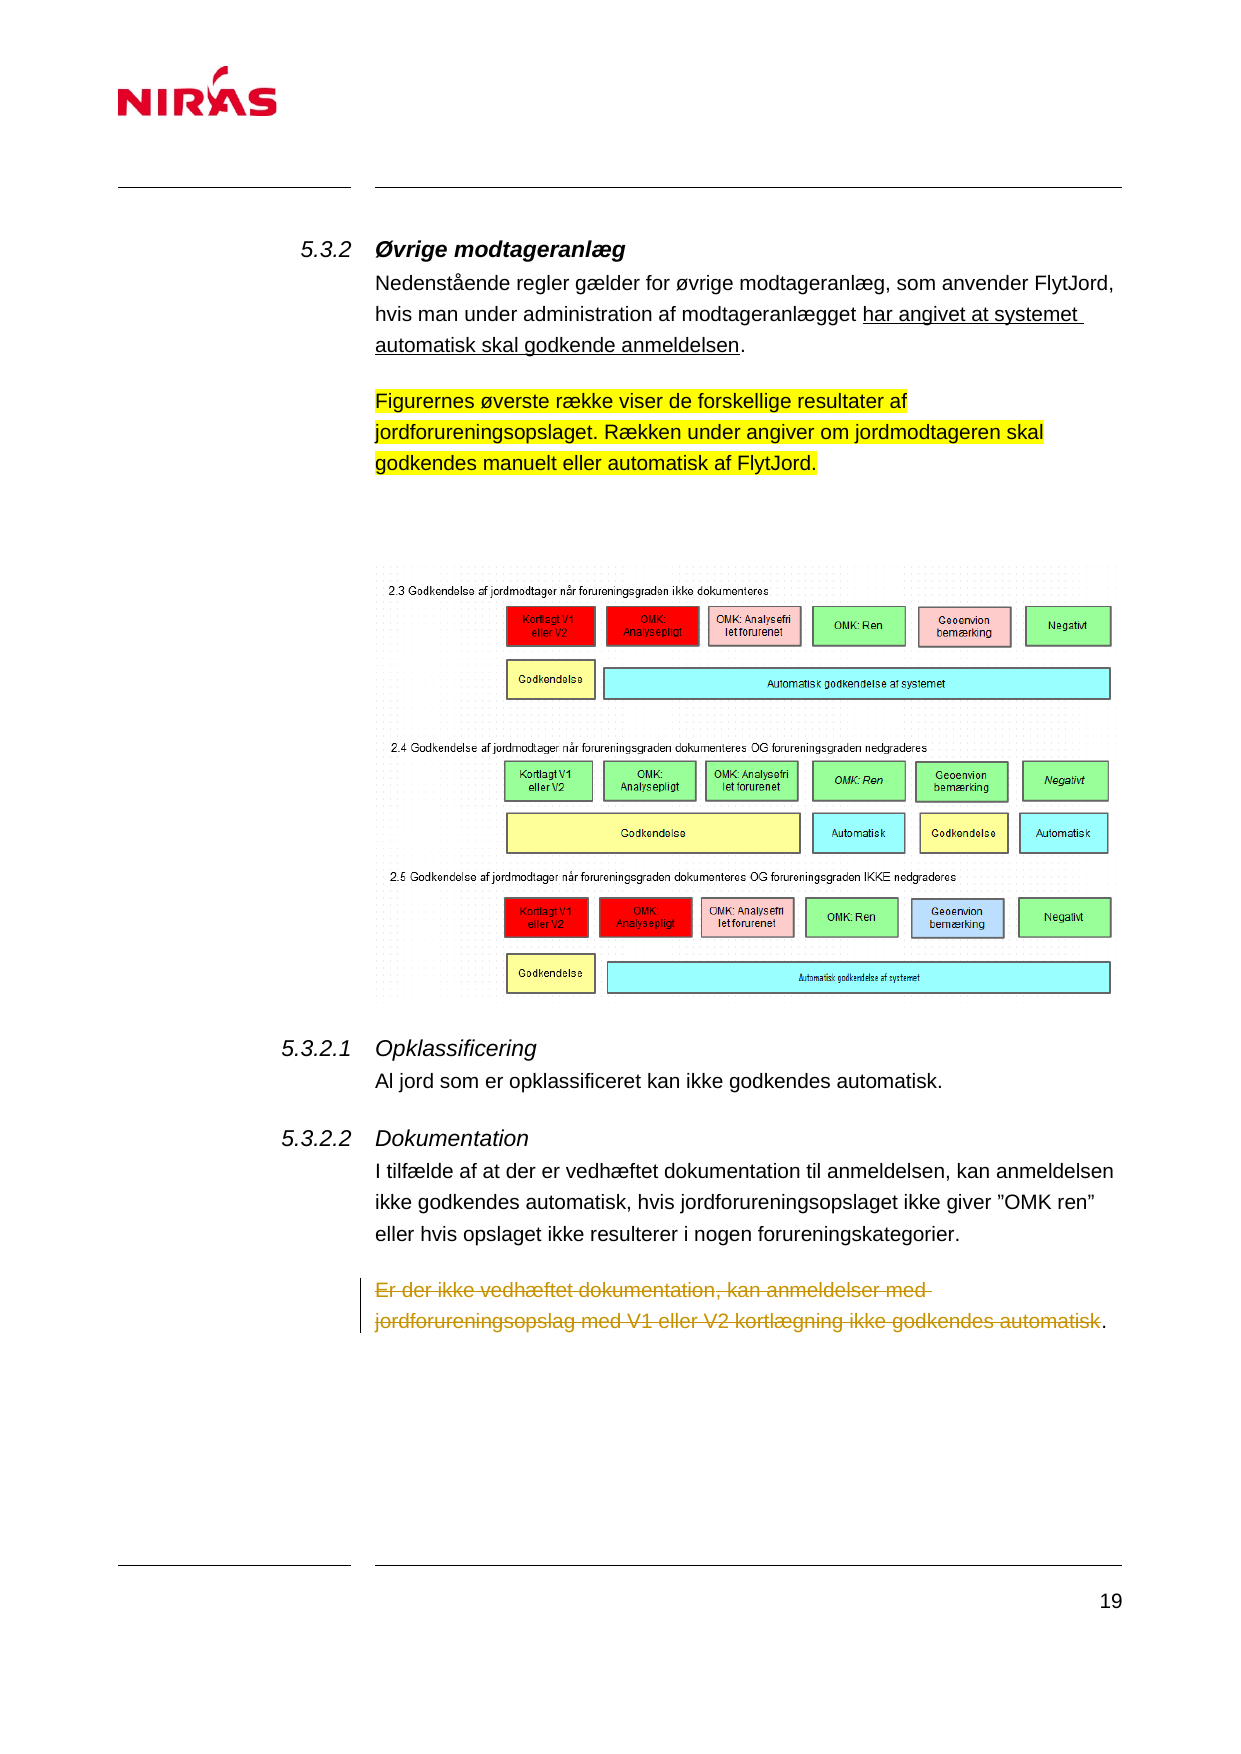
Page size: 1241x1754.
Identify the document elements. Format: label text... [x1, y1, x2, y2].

picture [375, 563, 1123, 1003]
subtitle Opklassificering [351, 1034, 1122, 1061]
text Figurernes øverste række viser de forskellige resultater af jordforureningsopslaget. Rækken under angiver om jordmodtageren skal godkendes manuelt eller automatisk af FlytJord. [375, 389, 1122, 475]
subtitle Øvrige modtageranlæg [351, 236, 1122, 263]
text Al jord som er opklassificeret kan ikke godkendes automatisk. [375, 1069, 1122, 1093]
picture [118, 66, 277, 116]
text Nedenstående regler gælder for øvrige modtageranlæg, som anvender FlytJord, hvis man under administration af modtageranlægget har angivet at systemet automatisk skal godkende anmeldelsen. [375, 270, 1122, 357]
text I tilfælde af at der er vedhæftet dokumentation til anmeldelsen, kan anmeldelsen ikke godkendes automatisk, hvis jordforureningsopslaget ikke giver ”OMK ren” eller hvis opslaget ikke resulterer i nogen forureningskategorier. [375, 1159, 1122, 1245]
subtitle Dokumentation [351, 1125, 1122, 1151]
text . [375, 1277, 1122, 1333]
